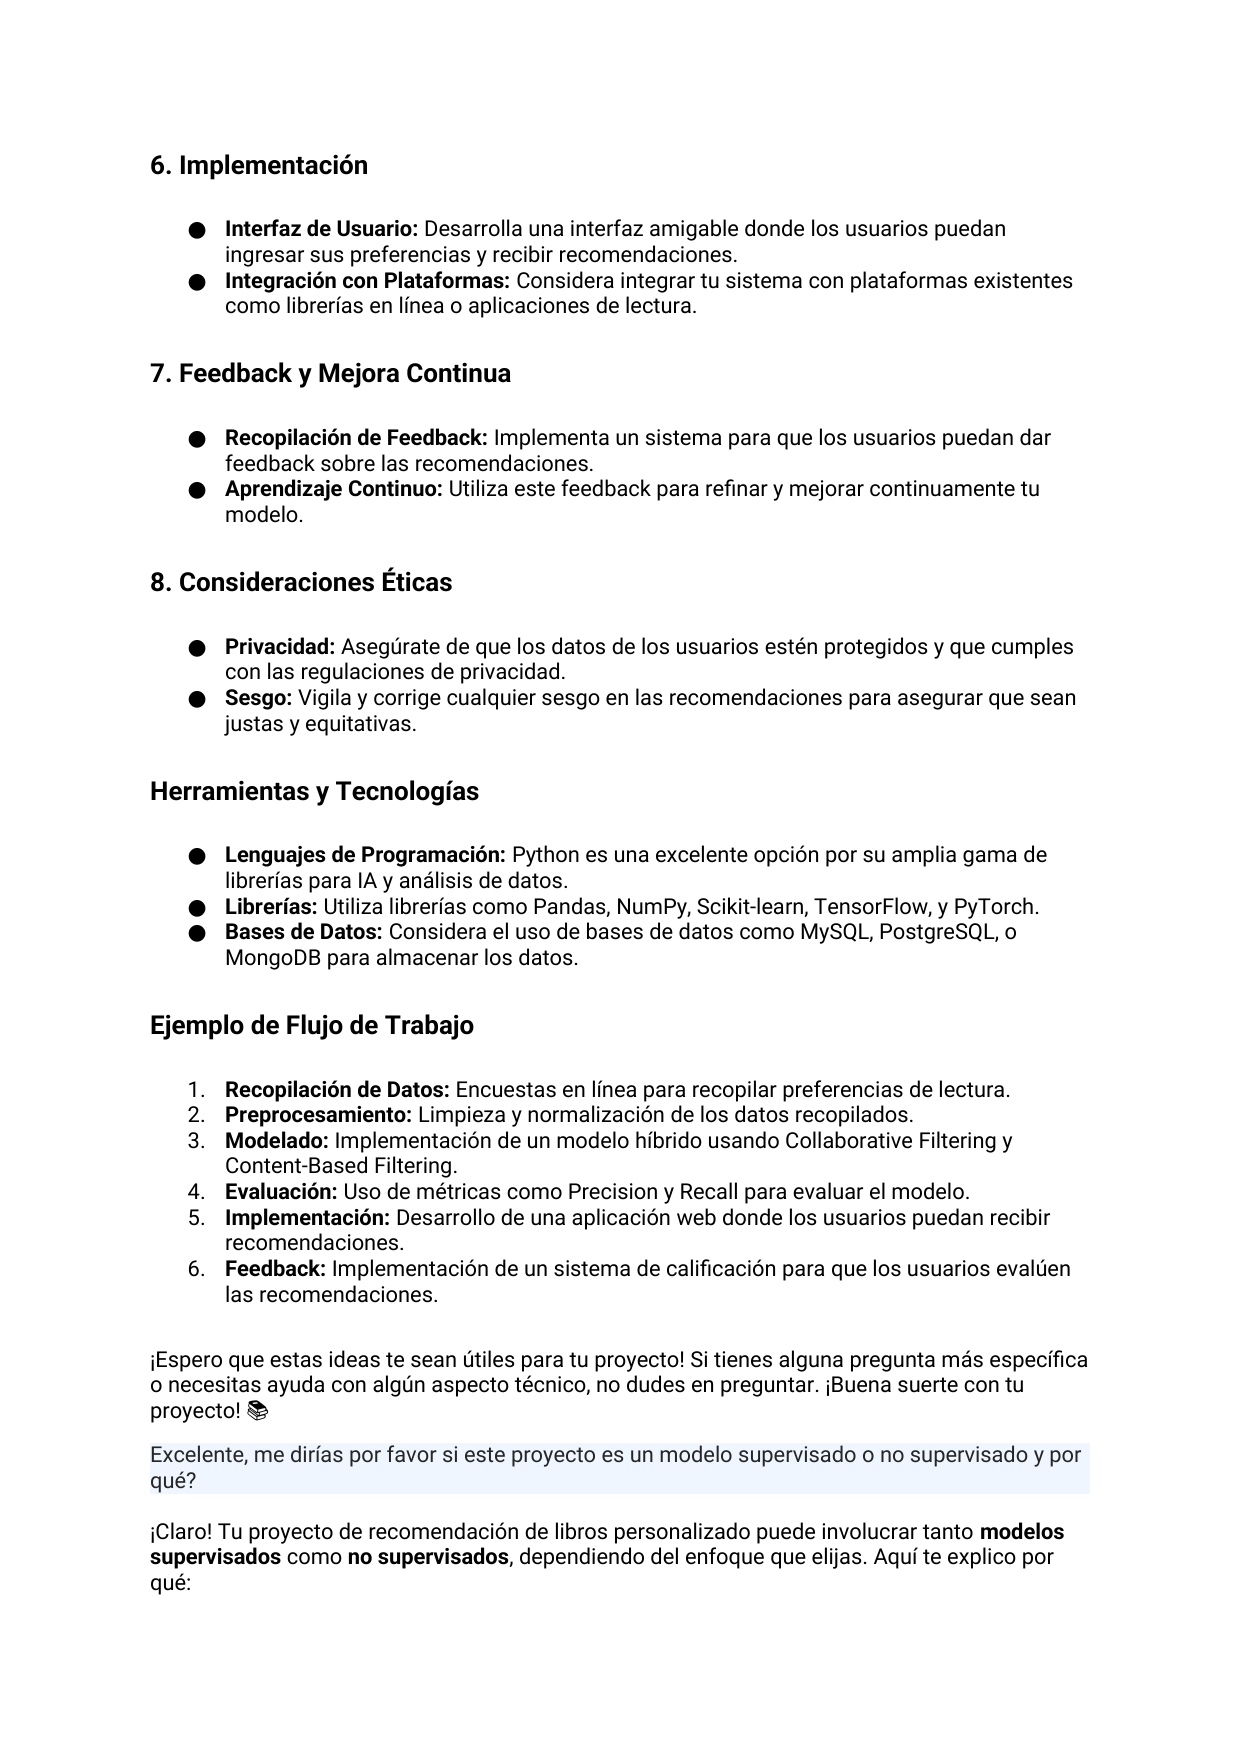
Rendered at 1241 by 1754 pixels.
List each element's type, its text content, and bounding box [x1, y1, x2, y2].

subtitle 8. Consideraciones Éticas [150, 567, 1090, 598]
subtitle 7. Feedback y Mejora Continua [150, 359, 1090, 389]
list Recopilación de Datos: Encuestas en línea para recopilar preferencias de lectura. [187, 1077, 1090, 1102]
list Evaluación: Uso de métricas como Precision y Recall para evaluar el modelo. [187, 1179, 1090, 1205]
list Interfaz de Usuario: Desarrolla una interfaz amigable donde los usuarios puedan ingresar sus preferencias y recibir recomendaciones. [187, 217, 1090, 268]
text ¡Claro! Tu proyecto de recomendación de libros personalizado puede involucrar tanto modelos supervisados como no supervisados, dependiendo del enfoque que elijas. Aquí te explico por qué: [150, 1519, 1090, 1596]
list Implementación: Desarrollo de una aplicación web donde los usuarios puedan recibir recomendaciones. [187, 1205, 1090, 1256]
list Integración con Plataformas: Considera integrar tu sistema con plataformas existentes como librerías en línea o aplicaciones de lectura. [187, 268, 1090, 319]
subtitle Ejemplo de Flujo de Trabajo [150, 1010, 1090, 1041]
text ¡Espero que estas ideas te sean útiles para tu proyecto! Si tienes alguna pregunta más específica o necesitas ayuda con algún aspecto técnico, no dudes en preguntar. ¡Buena suerte con tu proyecto! 📚🚀 [150, 1347, 1090, 1424]
list Feedback: Implementación de un sistema de calificación para que los usuarios evalúen las recomendaciones. [187, 1256, 1090, 1307]
list Recopilación de Feedback: Implementa un sistema para que los usuarios puedan dar feedback sobre las recomendaciones. [187, 425, 1090, 476]
list Modelado: Implementación de un modelo híbrido usando Collaborative Filtering y Content-Based Filtering. [187, 1128, 1090, 1179]
list Bases de Datos: Considera el uso de bases de datos como MySQL, PostgreSQL, o MongoDB para almacenar los datos. [187, 919, 1090, 971]
list Lenguajes de Programación: Python es una excelente opción por su amplia gama de librerías para IA y análisis de datos. [187, 842, 1090, 894]
text Excelente, me dirías por favor si este proyecto es un modelo supervisado o no supervisado y por qué? [150, 1443, 1090, 1494]
list Sesgo: Vigila y corrige cualquier sesgo en las recomendaciones para asegurar que sean justas y equitativas. [187, 685, 1090, 736]
subtitle 6. Implementación [150, 150, 1090, 181]
list Privacidad: Asegúrate de que los datos de los usuarios estén protegidos y que cumples con las regulaciones de privacidad. [187, 634, 1090, 685]
list Librerías: Utiliza librerías como Pandas, NumPy, Scikit-learn, TensorFlow, y PyTorch. [187, 894, 1090, 919]
list Preprocesamiento: Limpieza y normalización de los datos recopilados. [187, 1102, 1090, 1128]
subtitle Herramientas y Tecnologías [150, 776, 1090, 806]
list Aprendizaje Continuo: Utiliza este feedback para refinar y mejorar continuamente tu modelo. [187, 476, 1090, 528]
